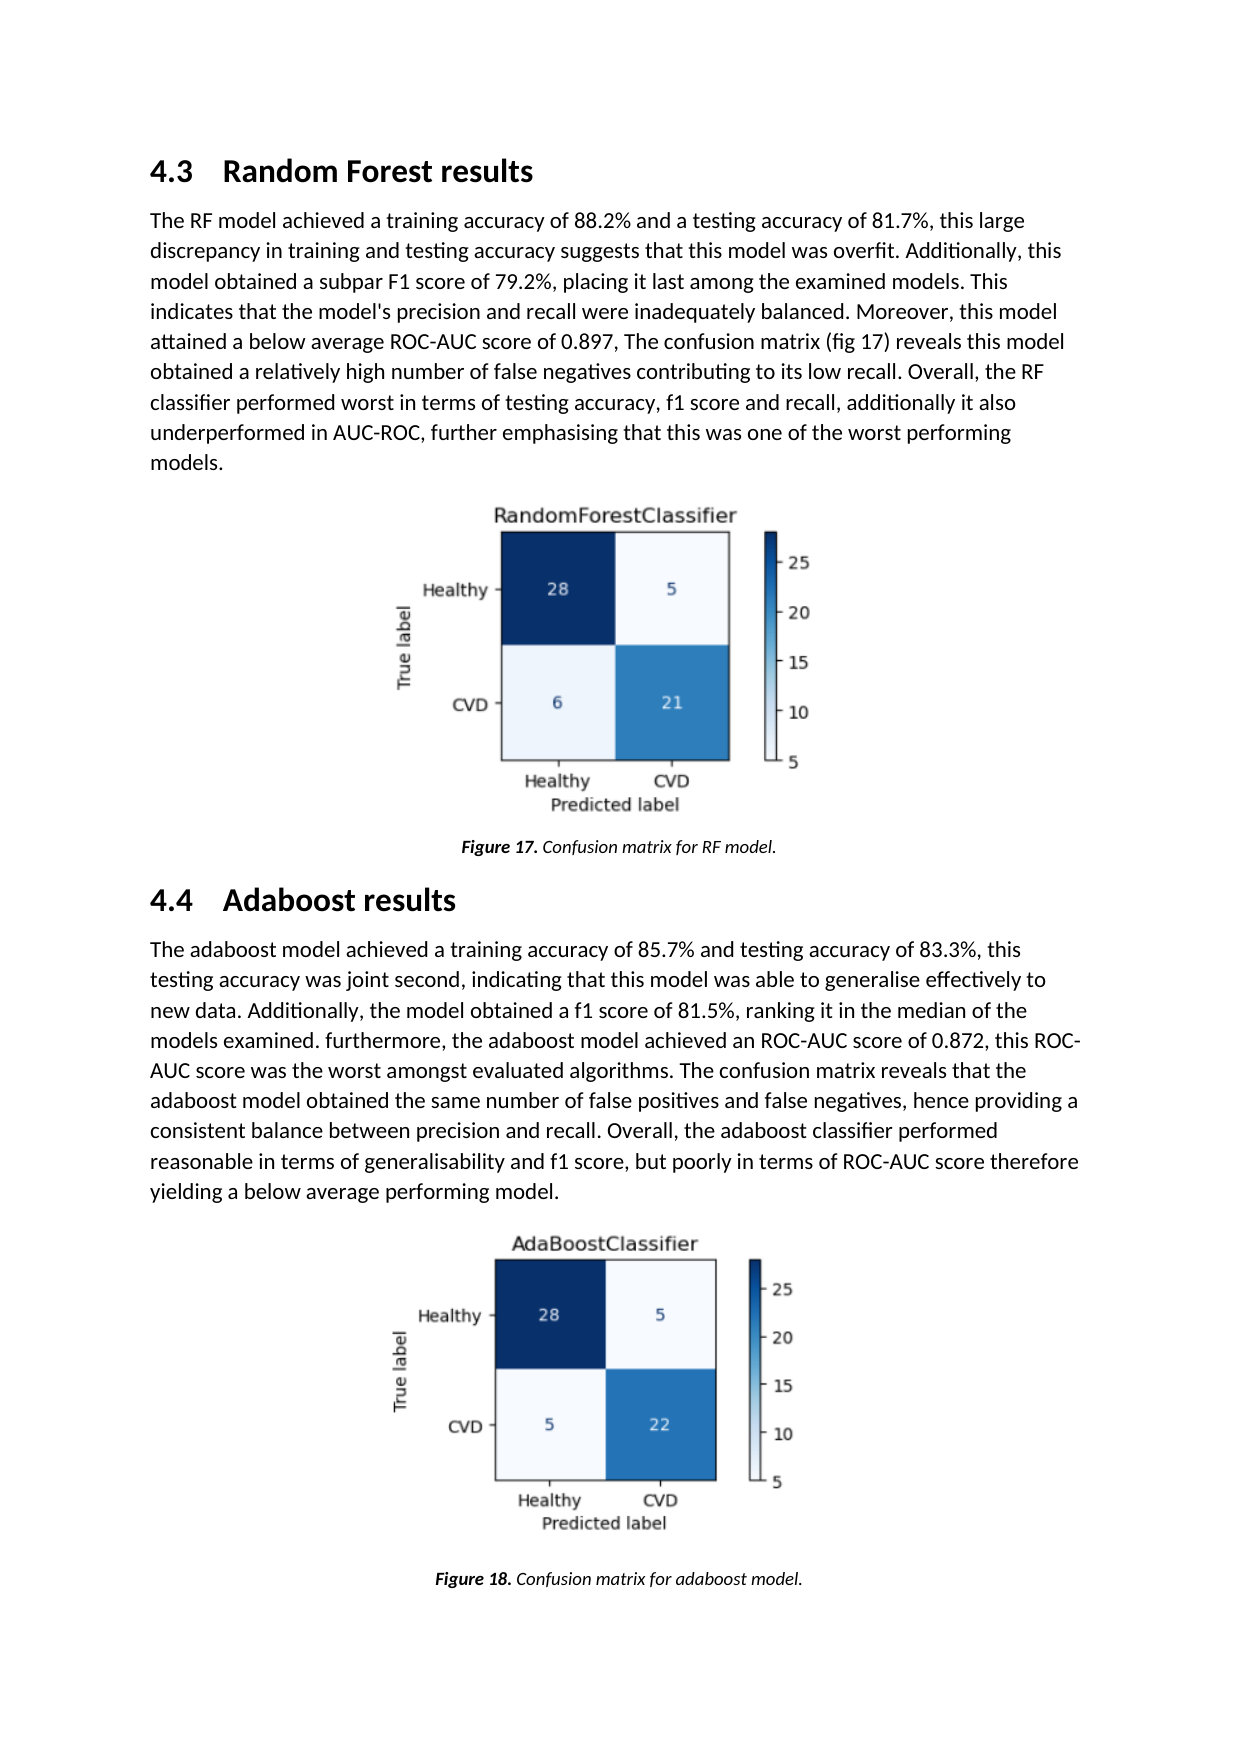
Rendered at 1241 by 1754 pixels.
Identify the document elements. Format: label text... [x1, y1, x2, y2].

text Figure 17. Confusion matrix for RF model. [150, 835, 1090, 858]
subtitle 4.3 Random Forest results [150, 150, 1090, 191]
text The adaboost model achieved a training accuracy of 85.7% and testing accuracy of 83.3%, this testing accuracy was joint second, indicating that this model was able to generalise effectively to new data. Additionally, the model obtained a f1 score of 81.5%, ranking it in the median of the models examined. furthermore, the adaboost model achieved an ROC-AUC score of 0.872, this ROC-AUC score was the worst amongst evaluated algorithms. The confusion matrix reveals that the adaboost model obtained the same number of false positives and false negatives, hence providing a consistent balance between precision and recall. Overall, the adaboost classifier performed reasonable in terms of generalisability and f1 score, but poorly in terms of ROC-AUC score therefore yielding a below average performing model. [150, 935, 1090, 1205]
subtitle 4.4 Adaboost results [150, 879, 1090, 919]
text Figure 18. Confusion matrix for adaboost model. [150, 1567, 1090, 1590]
text The RF model achieved a training accuracy of 88.2% and a testing accuracy of 81.7%, this large discrepancy in training and testing accuracy suggests that this model was overfit. Additionally, this model obtained a subpar F1 score of 79.2%, placing it last among the examined models. This indicates that the model's precision and recall were inadequately balanced. Moreover, this model attained a below average ROC-AUC score of 0.897, The confusion matrix (fig 17) reveals this model obtained a relatively high number of false negatives contributing to its low recall. Overall, the RF classifier performed worst in terms of testing accuracy, f1 score and recall, additionally it also underperformed in AUC-ROC, further emphasising that this was one of the worst performing models. [150, 206, 1090, 476]
picture [375, 495, 819, 817]
picture [375, 1223, 805, 1549]
